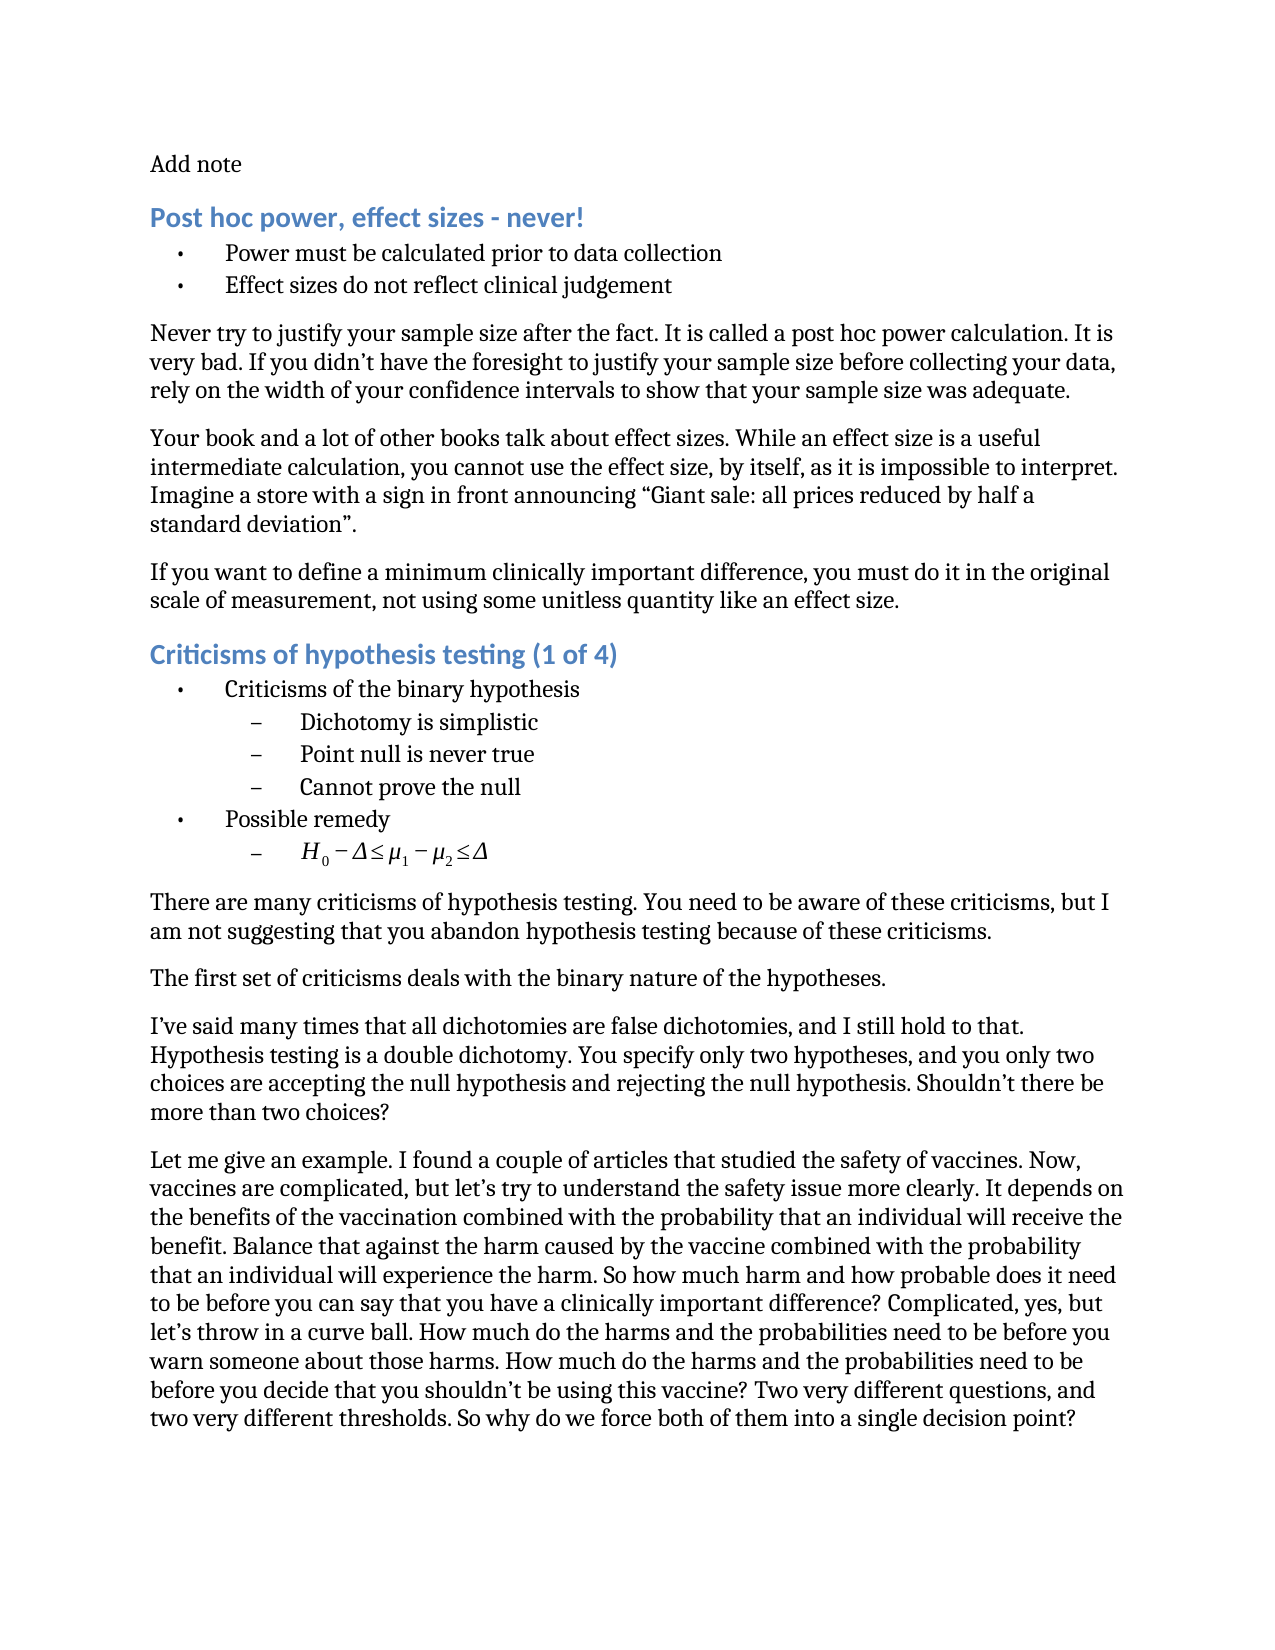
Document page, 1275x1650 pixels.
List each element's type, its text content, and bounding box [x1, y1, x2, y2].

text Your book and a lot of other books talk about effect sizes. While an effect size is a useful intermediate calculation, you cannot use the effect size, by itself, as it is impossible to interpret. Imagine a store with a sign in front announcing “Giant sale: all prices reduced by half a standard deviation”. [150, 424, 1125, 539]
text I’ve said many times that all dichotomies are false dichotomies, and I still hold to that. Hypothesis testing is a double dichotomy. You specify only two hypotheses, and you only two choices are accepting the null hypothesis and rejecting the null hypothesis. Shouldn’t there be more than two choices? [150, 1012, 1125, 1127]
text Add note [150, 150, 1125, 179]
list Power must be calculated prior to data collection [175, 239, 1125, 268]
subtitle Criticisms of hypothesis testing (1 of 4) [150, 636, 1125, 672]
text Never try to justify your sample size after the fact. It is called a post hoc power calculation. It is very bad. If you didn’t have the foresight to justify your sample size before collecting your data, rely on the width of your confidence intervals to show that your sample size was adequate. [150, 319, 1125, 405]
list Effect sizes do not reflect clinical judgement [175, 271, 1125, 300]
text If you want to define a minimum clinically important difference, you must do it in the original scale of measurement, not using some unitless quantity like an effect size. [150, 558, 1125, 615]
list Criticisms of the binary hypothesis [175, 675, 1125, 704]
list Point null is never true [250, 740, 1125, 769]
list Cannot prove the null [250, 773, 1125, 802]
list Dichotomy is simplistic [250, 708, 1125, 737]
text There are many criticisms of hypothesis testing. You need to be aware of these criticisms, but I am not suggesting that you abandon hypothesis testing because of these criticisms. [150, 888, 1125, 946]
list Possible remedy [175, 805, 1125, 834]
text Let me give an example. I found a couple of articles that studied the safety of vaccines. Now, vaccines are complicated, but let’s try to understand the safety issue more clearly. It depends on the benefits of the vaccination combined with the probability that an individual will receive the benefit. Balance that against the harm caused by the vaccine combined with the probability that an individual will experience the harm. So how much harm and how probable does it need to be before you can say that you have a clinically important difference? Complicated, yes, but let’s throw in a curve ball. How much do the harms and the probabilities need to be before you warn someone about those harms. How much do the harms and the probabilities need to be before you decide that you shouldn’t be using this vaccine? Two very different questions, and two very different thresholds. So why do we force both of them into a single decision point? [150, 1146, 1125, 1433]
subtitle Post hoc power, effect sizes - never! [150, 199, 1125, 235]
text The first set of criticisms deals with the binary nature of the hypotheses. [150, 964, 1125, 993]
